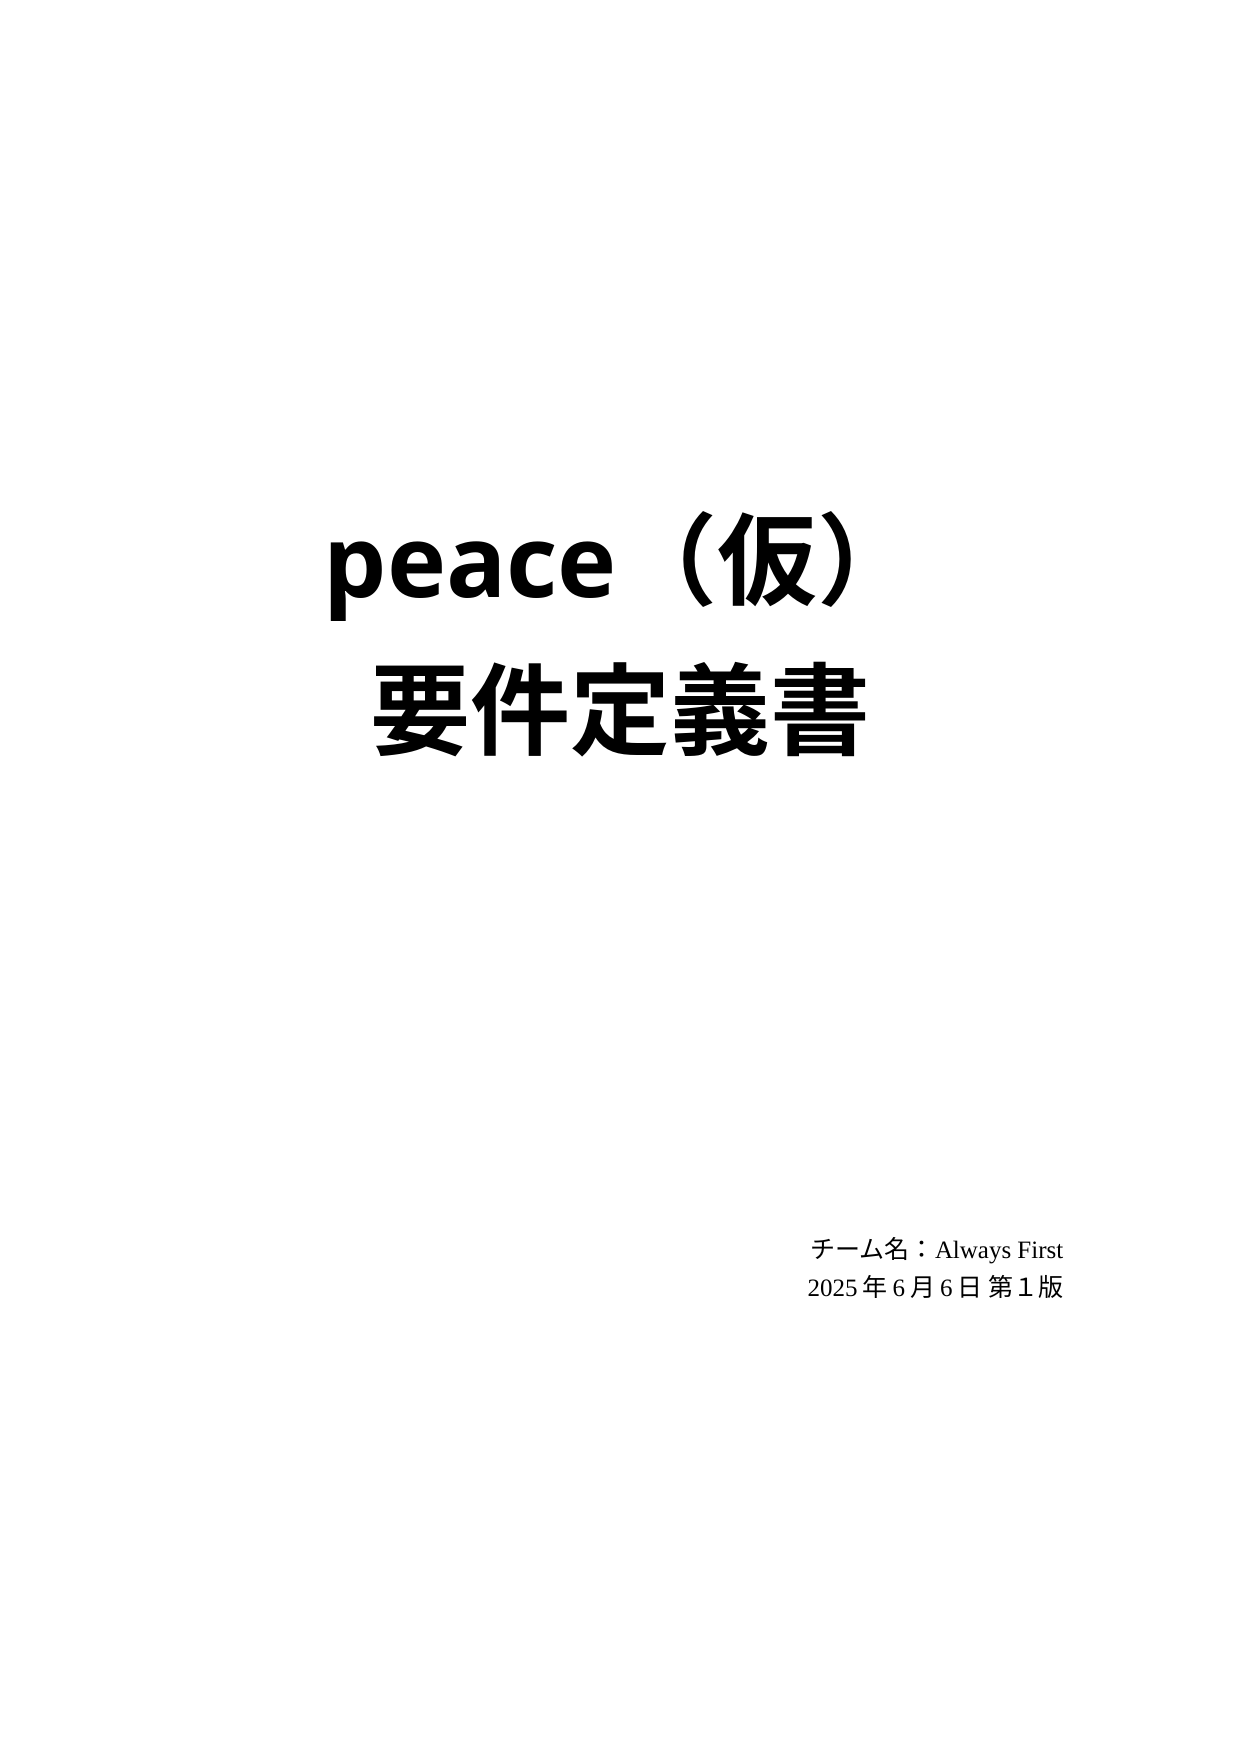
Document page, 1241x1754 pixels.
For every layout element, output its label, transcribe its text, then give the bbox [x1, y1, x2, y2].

text 要件定義書 [177, 629, 1063, 779]
text チーム名：Always First [177, 1229, 1063, 1267]
text 2025年6月6日 第１版 [177, 1267, 1063, 1304]
text peace（仮） [177, 479, 1063, 629]
